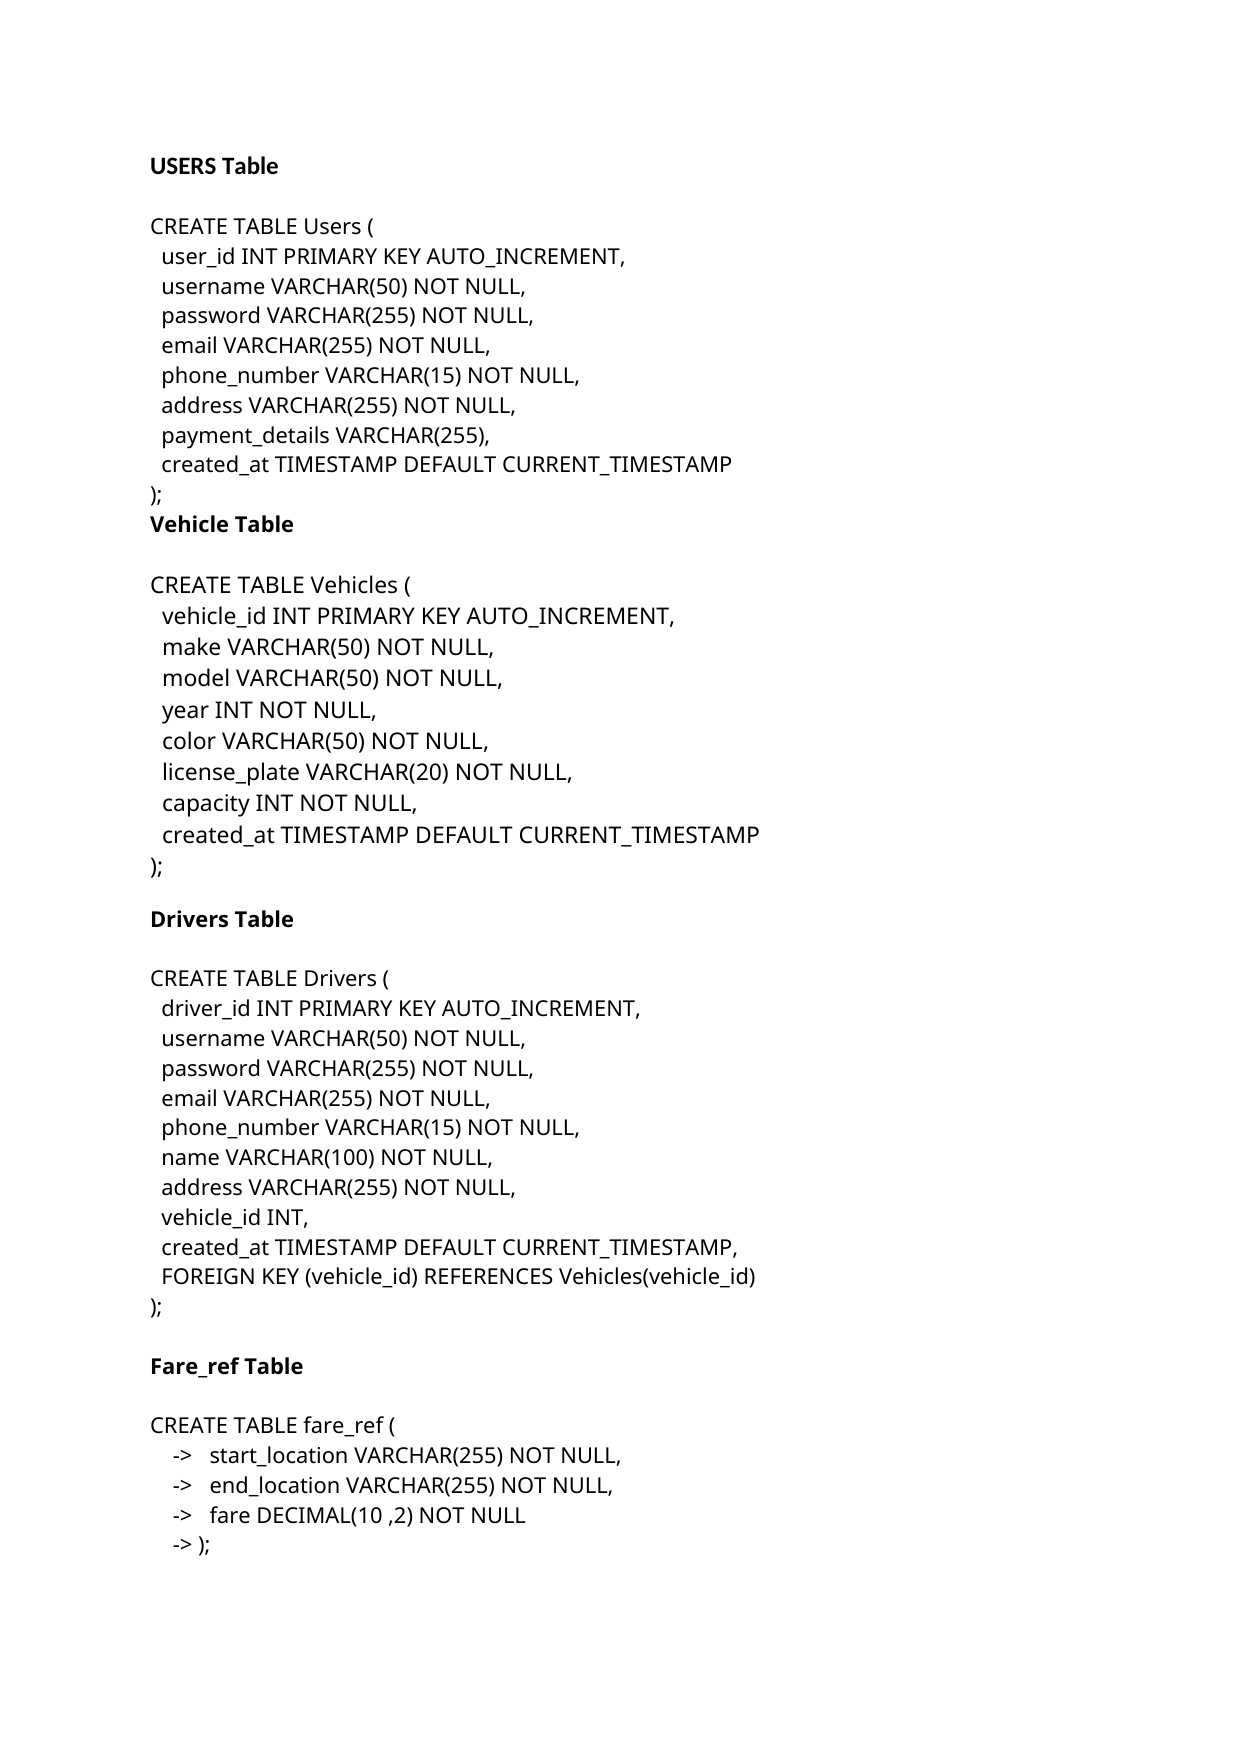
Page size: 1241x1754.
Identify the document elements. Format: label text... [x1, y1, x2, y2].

text capacity INT NOT NULL, [150, 787, 1090, 818]
text phone_number VARCHAR(15) NOT NULL, [150, 1112, 1090, 1142]
text driver_id INT PRIMARY KEY AUTO_INCREMENT, [150, 993, 1090, 1023]
text CREATE TABLE Drivers ( [150, 963, 1090, 993]
text license_plate VARCHAR(20) NOT NULL, [150, 756, 1090, 787]
text -> end_location VARCHAR(255) NOT NULL, [150, 1470, 1090, 1499]
text ); [150, 1291, 1090, 1321]
text Drivers Table [150, 904, 1090, 933]
text FOREIGN KEY (vehicle_id) REFERENCES Vehicles(vehicle_id) [150, 1261, 1090, 1291]
text password VARCHAR(255) NOT NULL, [150, 1053, 1090, 1082]
text name VARCHAR(100) NOT NULL, [150, 1142, 1090, 1172]
text model VARCHAR(50) NOT NULL, [150, 662, 1090, 693]
text CREATE TABLE Users ( [150, 211, 1090, 241]
text user_id INT PRIMARY KEY AUTO_INCREMENT, [150, 241, 1090, 271]
text color VARCHAR(50) NOT NULL, [150, 725, 1090, 756]
text created_at TIMESTAMP DEFAULT CURRENT_TIMESTAMP [150, 449, 1090, 479]
text USERS Table [150, 150, 1090, 181]
text email VARCHAR(255) NOT NULL, [150, 330, 1090, 360]
text CREATE TABLE fare_ref ( [150, 1410, 1090, 1440]
text password VARCHAR(255) NOT NULL, [150, 300, 1090, 330]
text ); [150, 850, 1090, 881]
text created_at TIMESTAMP DEFAULT CURRENT_TIMESTAMP, [150, 1231, 1090, 1261]
text email VARCHAR(255) NOT NULL, [150, 1082, 1090, 1112]
text phone_number VARCHAR(15) NOT NULL, [150, 360, 1090, 390]
text vehicle_id INT, [150, 1202, 1090, 1231]
text payment_details VARCHAR(255), [150, 419, 1090, 449]
text year INT NOT NULL, [150, 693, 1090, 725]
text Vehicle Table [150, 509, 1090, 539]
text CREATE TABLE Vehicles ( [150, 568, 1090, 600]
text -> ); [150, 1529, 1090, 1559]
text created_at TIMESTAMP DEFAULT CURRENT_TIMESTAMP [150, 818, 1090, 850]
text address VARCHAR(255) NOT NULL, [150, 390, 1090, 419]
text address VARCHAR(255) NOT NULL, [150, 1172, 1090, 1202]
text username VARCHAR(50) NOT NULL, [150, 1023, 1090, 1053]
text vehicle_id INT PRIMARY KEY AUTO_INCREMENT, [150, 600, 1090, 631]
text -> fare DECIMAL(10 ,2) NOT NULL [150, 1499, 1090, 1529]
text -> start_location VARCHAR(255) NOT NULL, [150, 1440, 1090, 1470]
text make VARCHAR(50) NOT NULL, [150, 631, 1090, 662]
text ); [150, 479, 1090, 509]
text Fare_ref Table [150, 1351, 1090, 1380]
text username VARCHAR(50) NOT NULL, [150, 271, 1090, 300]
